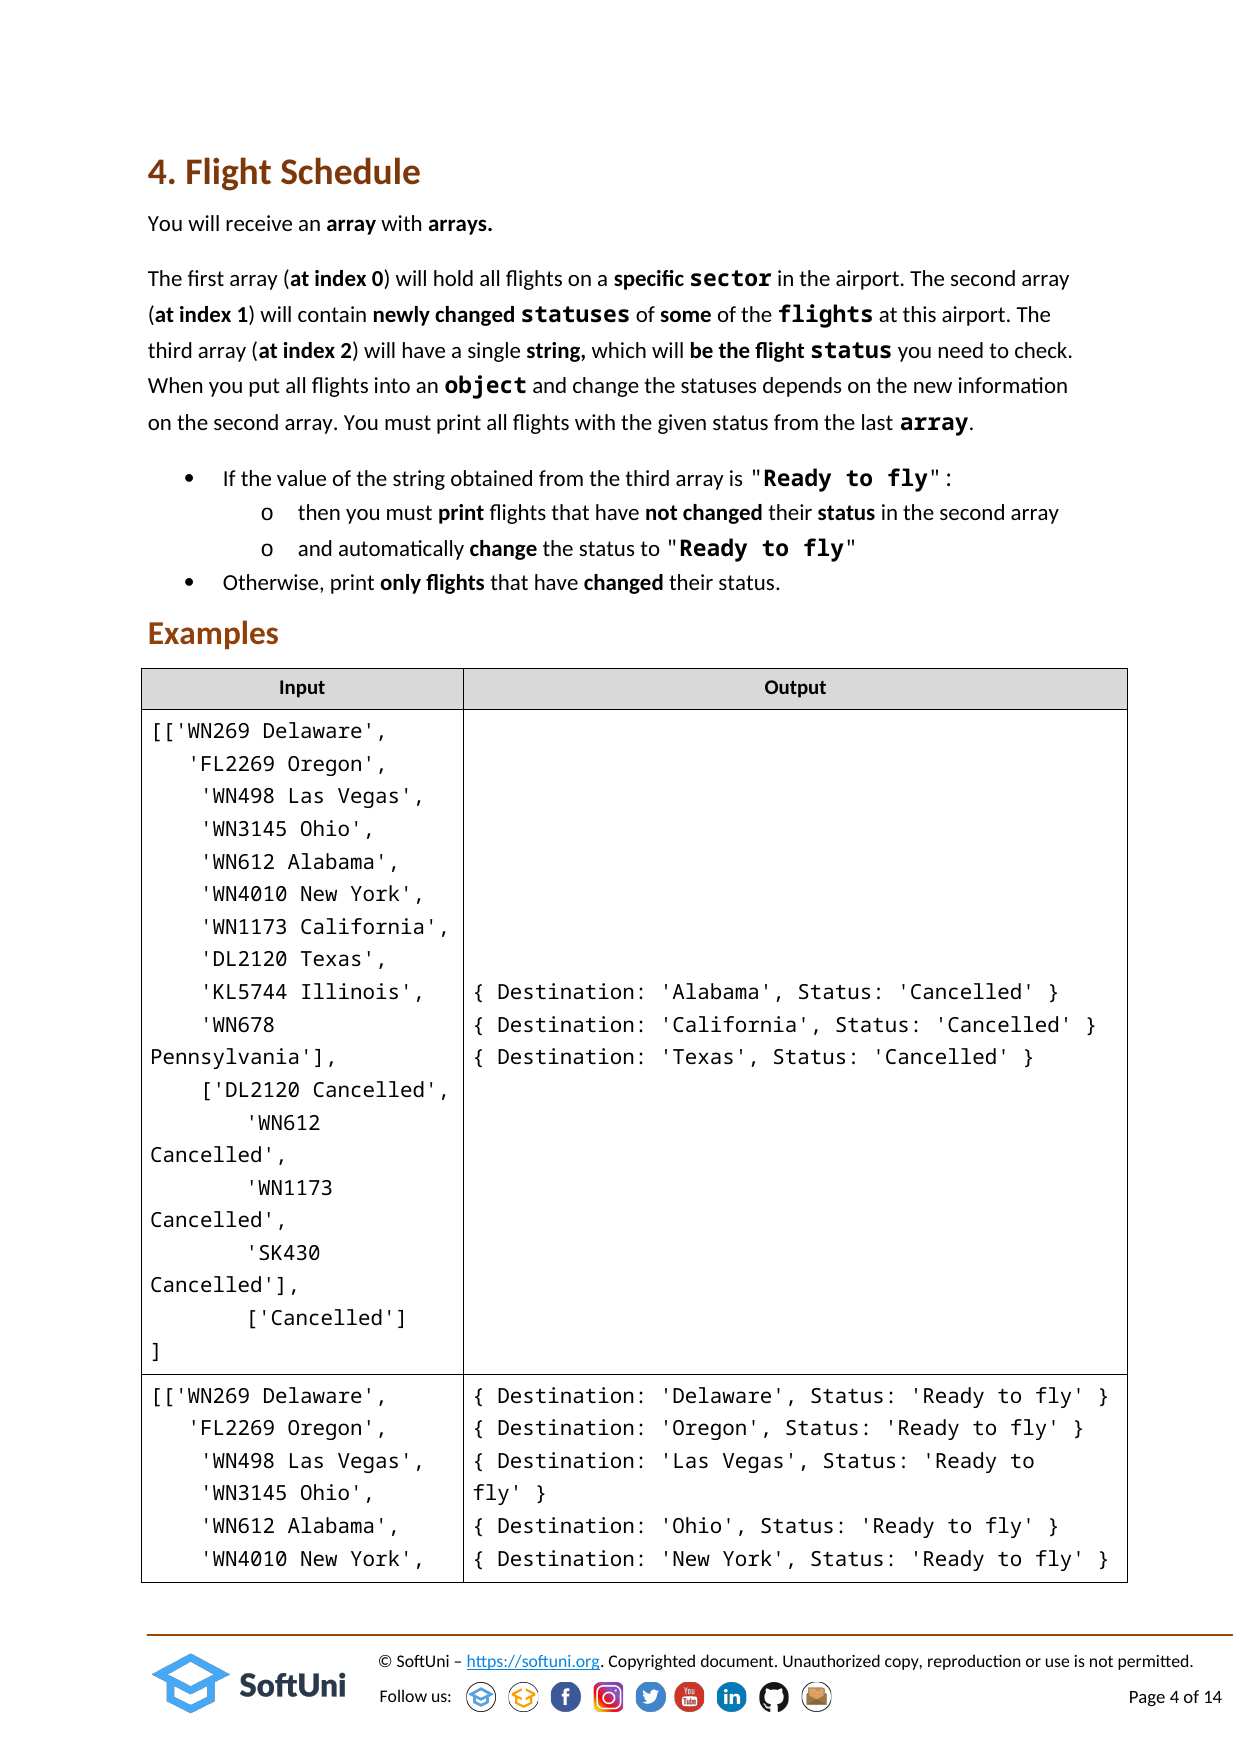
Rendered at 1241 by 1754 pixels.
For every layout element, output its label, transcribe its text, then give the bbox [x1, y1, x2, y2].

table_header Input [142, 669, 463, 709]
table_cell [['WN269 Delaware', 'FL2269 Oregon', 'WN498 Las Vegas', 'WN3145 Ohio', 'WN612 Alabama', 'WN4010 New York', 'WN1173 California', 'DL2120 Texas', 'KL5744 Illinois', 'WN678 Pennsylvania'], ['DL2120 Cancelled', 'WN612 Cancelled', 'WN1173 Cancelled', 'SK430 Cancelled'], ['Cancelled'] ] [142, 710, 463, 1374]
subtitle Flight Schedule [148, 148, 1093, 193]
subtitle Examples [148, 612, 1093, 653]
picture [759, 1682, 789, 1712]
list If the value of the string obtained from the third array is "Ready to fly": [185, 462, 1093, 493]
picture [508, 1682, 539, 1712]
picture [730, 1694, 740, 1704]
picture [738, 1682, 747, 1691]
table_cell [464, 1375, 1127, 1582]
picture [674, 1682, 705, 1712]
table_cell { Destination: 'Alabama', Status: 'Cancelled' } { Destination: 'California', Status: 'Cancelled' } { Destination: 'Texas', Status: 'Cancelled' } [464, 710, 1127, 1374]
picture [145, 1647, 352, 1719]
table_header Output [464, 669, 1127, 709]
picture [550, 1682, 581, 1712]
picture [466, 1682, 496, 1712]
text The first array (at index 0) will hold all flights on a specific sector in the airport. The second array (at index 1) will contain newly changed statuses of some of the flights at this airport. The third array (at index 2) will have a single string, which will be the flight status you need to check. When you put all flights into an object and change the statuses depends on the new information on the second array. You must print all flights with the given status from the last array. [148, 262, 1093, 437]
list then you must print flights that have not changed their status in the second array [260, 498, 1093, 527]
picture [717, 1682, 725, 1689]
list and automatically change the status to "Ready to fly" [260, 532, 1093, 563]
picture [593, 1682, 624, 1712]
picture [801, 1682, 832, 1712]
list Otherwise, print only flights that have changed their status. [185, 568, 1093, 596]
picture [635, 1682, 666, 1712]
picture [717, 1705, 725, 1712]
picture [738, 1703, 747, 1712]
text You will receive an array with arrays. [148, 209, 1093, 237]
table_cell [142, 1375, 463, 1582]
